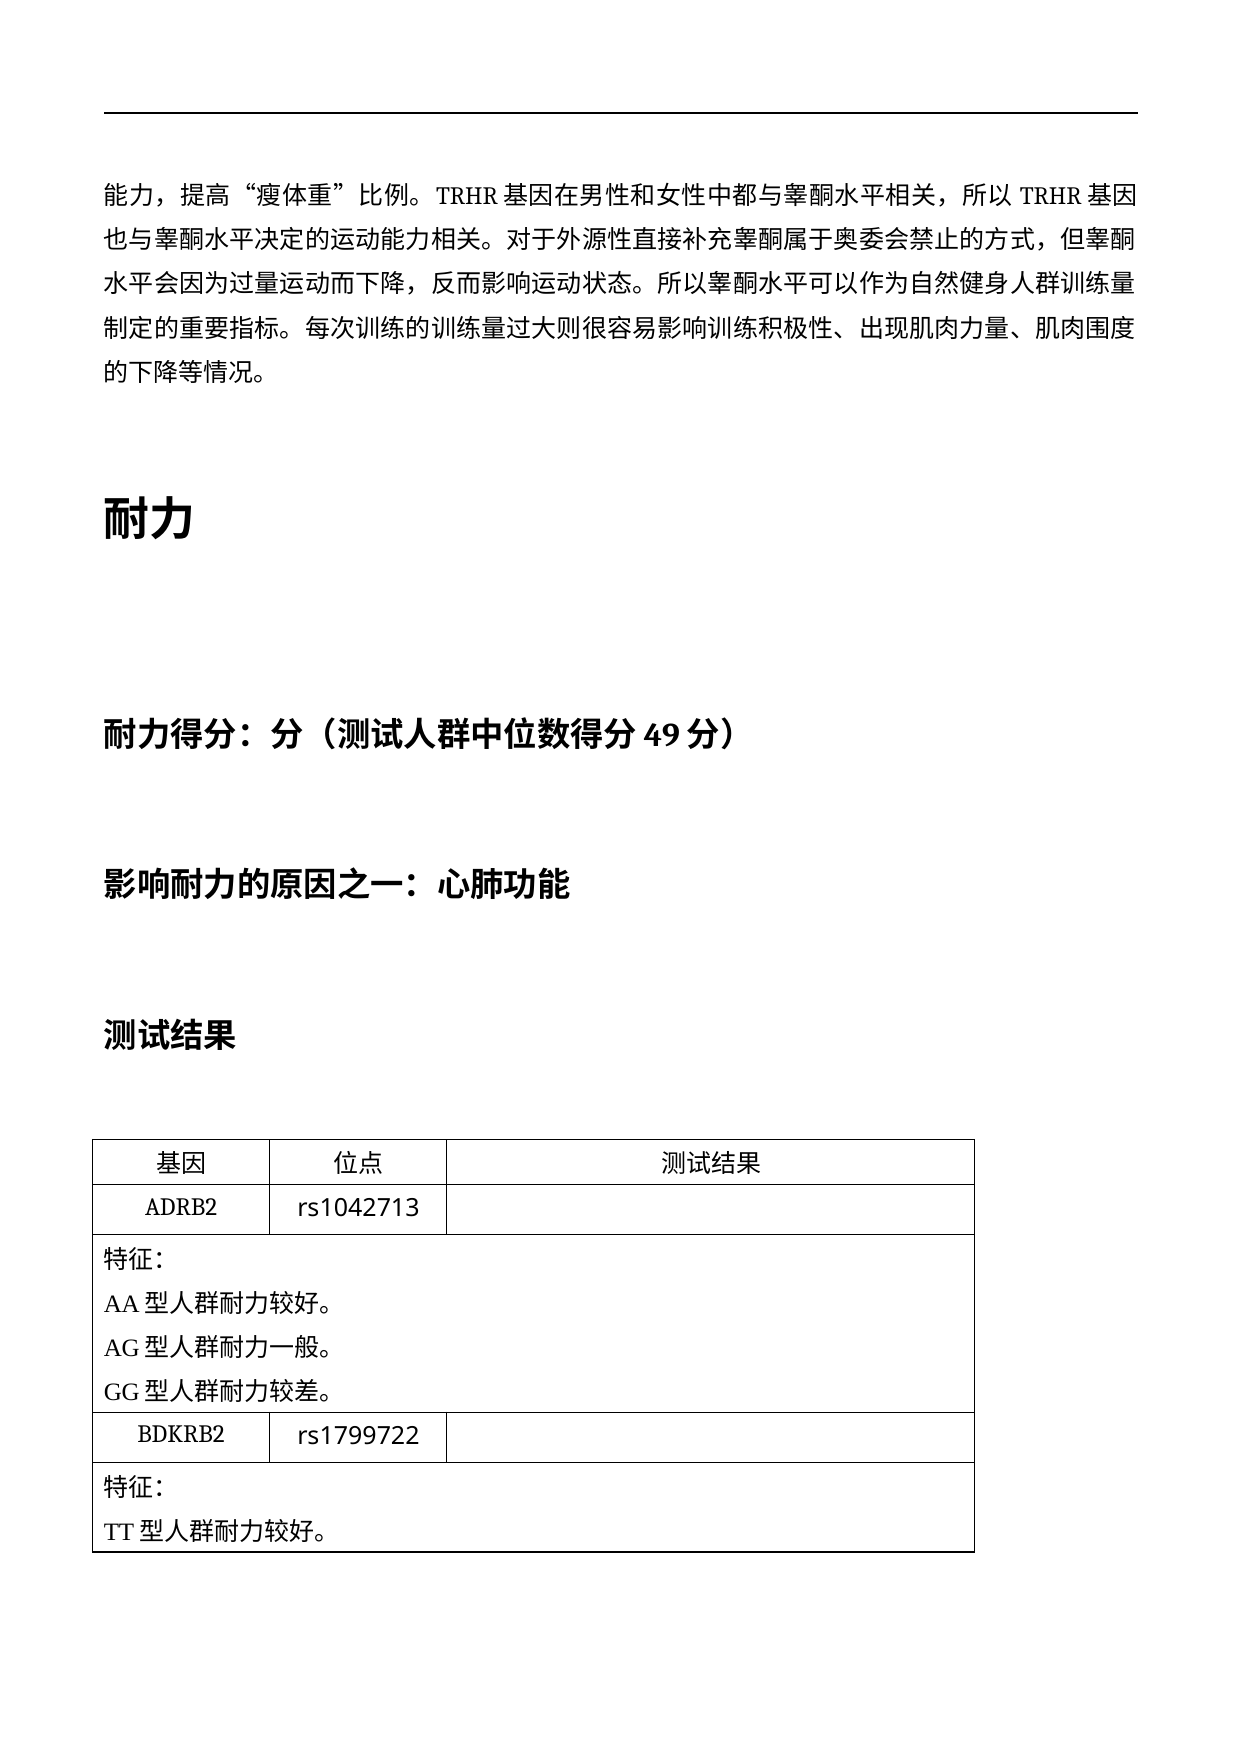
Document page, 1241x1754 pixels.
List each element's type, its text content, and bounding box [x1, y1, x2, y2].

table_cell ADRB2 [93, 1185, 269, 1234]
subtitle 耐力得分：分（测试人群中位数得分49分） [103, 688, 1138, 776]
table_header 基因 [93, 1140, 269, 1184]
table_cell rs1799722 [270, 1413, 446, 1462]
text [103, 172, 1138, 392]
table_cell rs1042713 [270, 1185, 446, 1234]
table_cell [447, 1185, 974, 1234]
table_cell BDKRB2 [93, 1413, 269, 1462]
table_header 位点 [270, 1140, 446, 1184]
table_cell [93, 1463, 974, 1551]
subtitle 耐力 [103, 472, 1138, 560]
table_cell [447, 1413, 974, 1462]
table_header 测试结果 [447, 1140, 974, 1184]
table_cell 特征： AA型人群耐力较好。 AG型人群耐力一般。 GG型人群耐力较差。 [93, 1235, 974, 1412]
subtitle 测试结果 [103, 988, 1138, 1077]
subtitle 影响耐力的原因之一：心肺功能 [103, 838, 1138, 926]
